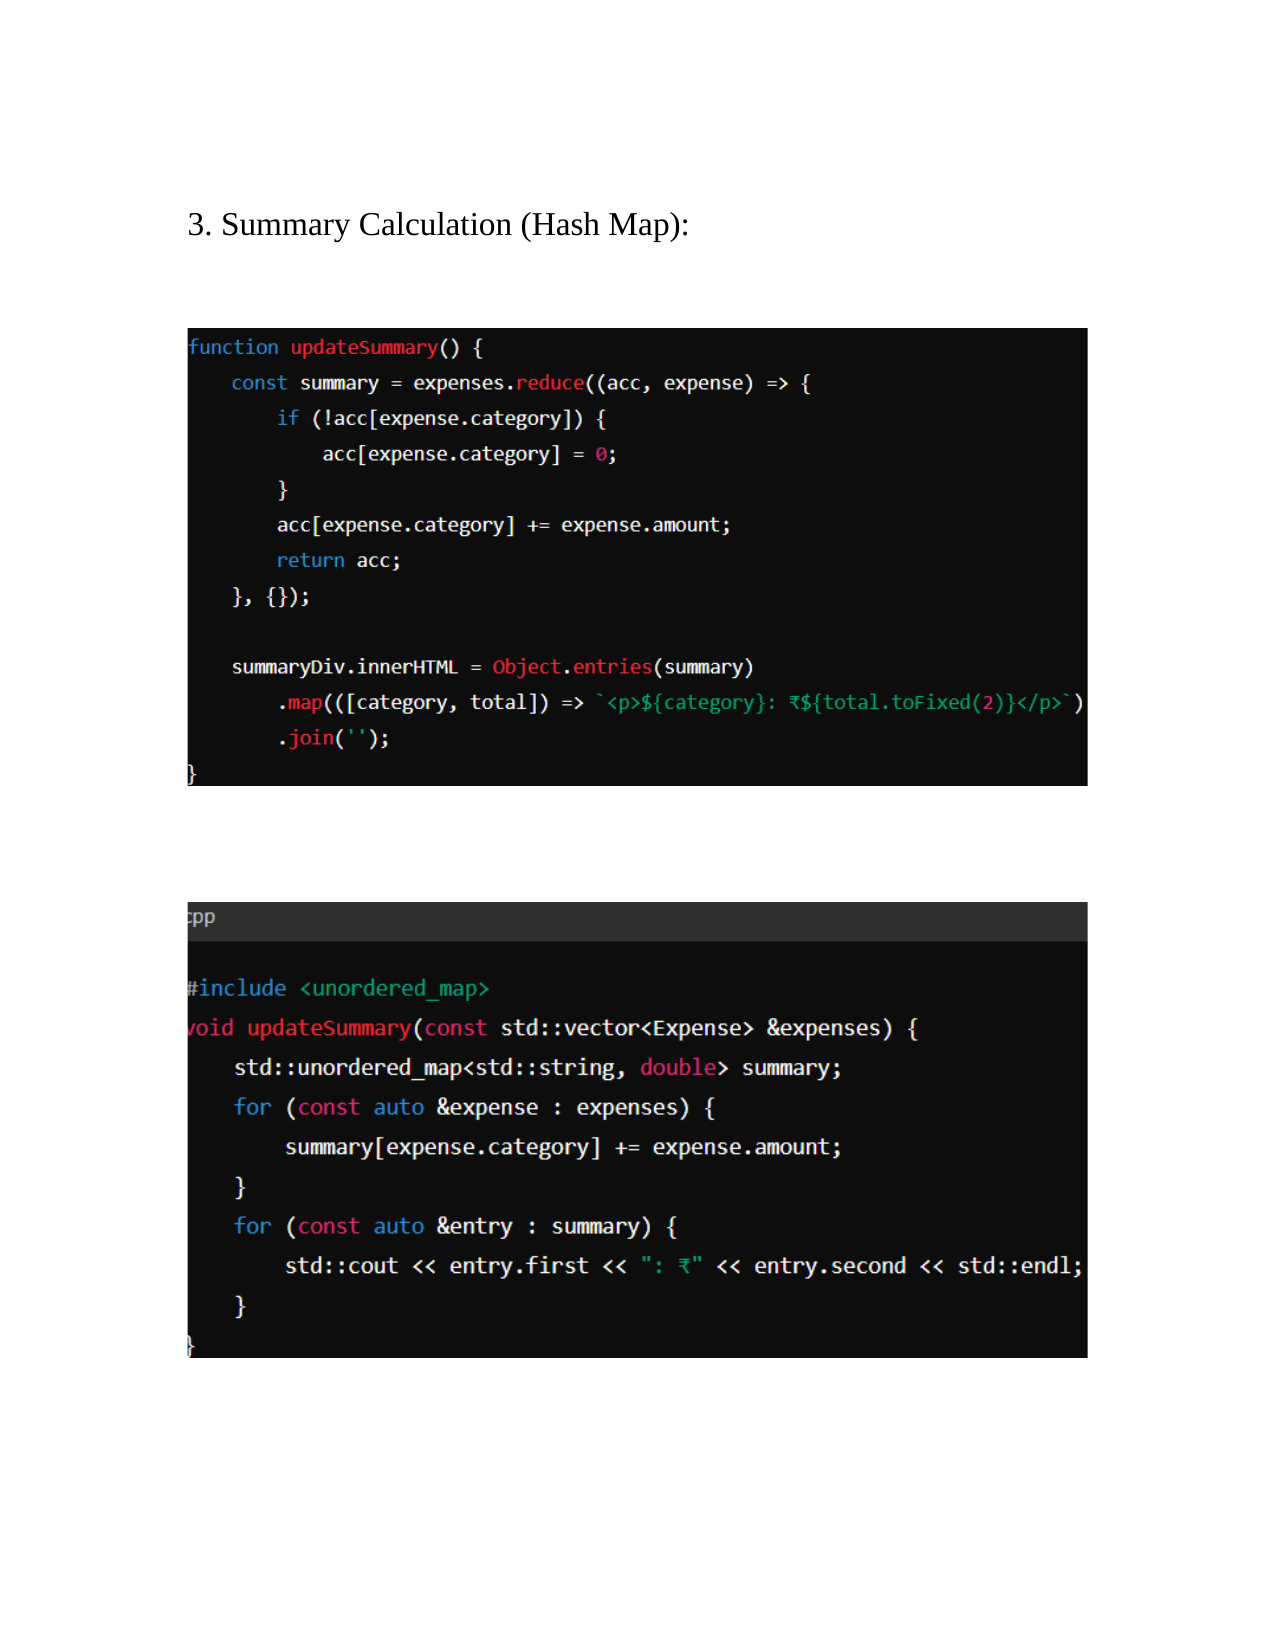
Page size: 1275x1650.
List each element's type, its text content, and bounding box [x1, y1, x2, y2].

text 3. Summary Calculation (Hash Map): [187, 204, 1087, 242]
picture [187, 902, 1088, 1358]
picture [187, 328, 1088, 786]
